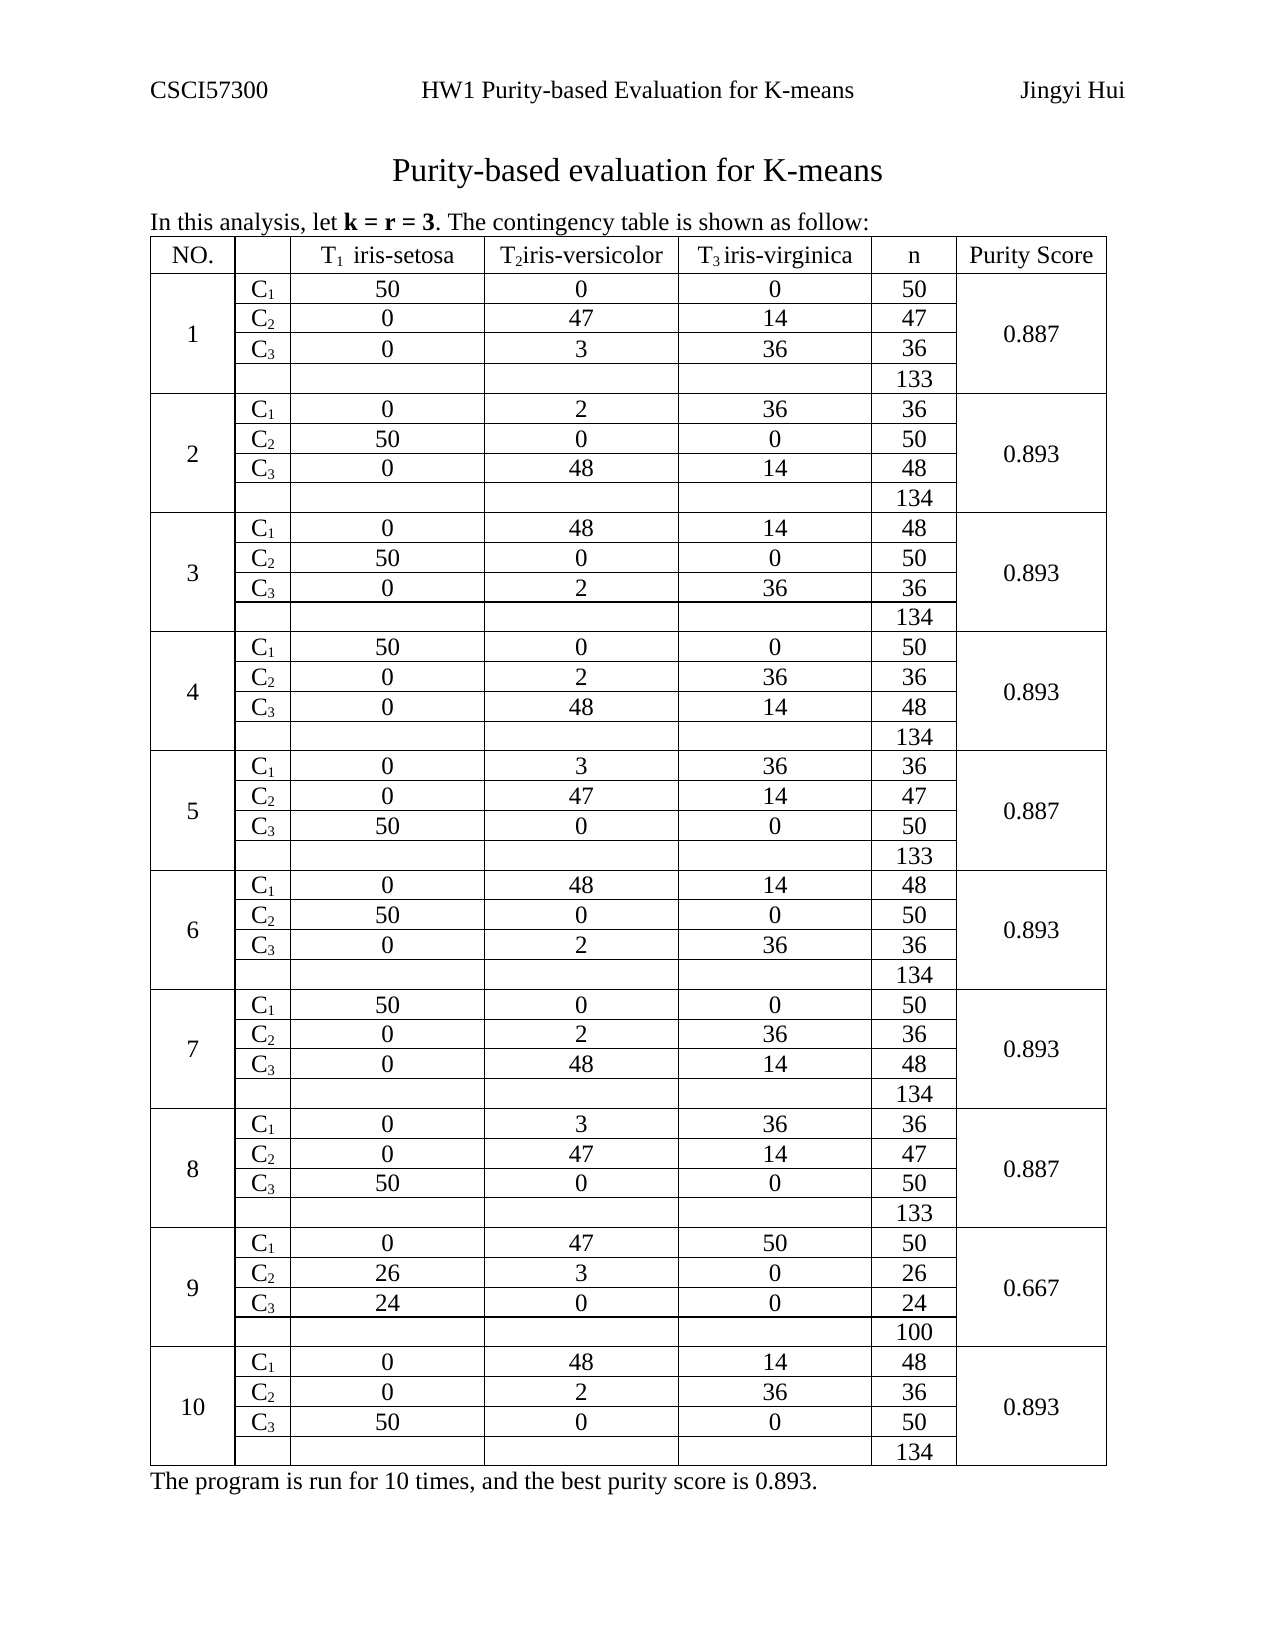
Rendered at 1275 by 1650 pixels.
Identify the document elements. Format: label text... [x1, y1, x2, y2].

table_cell [291, 364, 484, 393]
table_cell 0 [485, 424, 678, 452]
table_cell 47 [485, 781, 678, 810]
table_cell [291, 603, 484, 631]
table_cell 14 [679, 304, 871, 332]
table_cell [485, 483, 678, 512]
table_cell 50 [291, 1407, 484, 1436]
table_cell 26 [291, 1258, 484, 1287]
table_cell 0 [679, 543, 871, 572]
table_cell C2 [236, 304, 290, 332]
table_cell C3 [236, 1169, 290, 1197]
table_cell 0 [679, 1258, 871, 1287]
table_cell 0 [291, 1139, 484, 1167]
table_cell [679, 1079, 871, 1108]
table_cell 133 [872, 364, 956, 393]
table_cell 2 [485, 394, 678, 423]
table_cell [679, 483, 871, 512]
table_cell 0 [679, 990, 871, 1018]
table_cell C2 [236, 900, 290, 929]
table_cell 47 [872, 304, 956, 332]
table_cell 50 [872, 1228, 956, 1257]
table_cell 0 [485, 1169, 678, 1197]
table_cell 0 [291, 394, 484, 423]
table_cell [679, 1318, 871, 1346]
table_cell C1 [236, 513, 290, 542]
table_cell 36 [872, 1109, 956, 1138]
table_cell 36 [872, 662, 956, 691]
table_cell 50 [291, 424, 484, 452]
table_cell 50 [291, 990, 484, 1018]
table_cell 14 [679, 1049, 871, 1078]
table_cell 0 [679, 1288, 871, 1316]
table_cell [291, 722, 484, 750]
table_cell 3 [485, 1258, 678, 1287]
table_cell 0 [679, 1407, 871, 1436]
table_cell 50 [872, 1407, 956, 1436]
table_cell 0 [291, 781, 484, 810]
table_cell 50 [872, 543, 956, 572]
table_cell 14 [679, 781, 871, 810]
table_cell 1 [151, 274, 234, 393]
table_cell [236, 483, 290, 512]
table_cell [236, 841, 290, 869]
table_cell 2 [485, 662, 678, 691]
table_cell 0 [485, 1288, 678, 1316]
table_cell 134 [872, 1437, 956, 1465]
table_cell 48 [485, 1049, 678, 1078]
table_cell C1 [236, 632, 290, 661]
table_cell [679, 603, 871, 631]
table_cell 14 [679, 1139, 871, 1167]
table_cell 0 [291, 1109, 484, 1138]
table_cell 0 [679, 632, 871, 661]
table_cell [485, 960, 678, 989]
table_cell 100 [872, 1318, 956, 1346]
table_cell 24 [872, 1288, 956, 1316]
table_cell 0.893 [957, 1347, 1106, 1465]
table_cell 2 [485, 930, 678, 959]
table_cell 36 [872, 751, 956, 780]
table_cell 48 [485, 454, 678, 482]
table_cell 9 [151, 1228, 234, 1346]
table_cell 8 [151, 1109, 234, 1227]
table_cell 14 [679, 871, 871, 899]
table_cell 4 [151, 632, 234, 750]
table_cell 0.887 [957, 751, 1106, 869]
table_cell 36 [872, 1377, 956, 1406]
table_cell C3 [236, 333, 290, 363]
table_cell 0.887 [957, 1109, 1106, 1227]
table_cell 0 [291, 454, 484, 482]
table_cell [236, 722, 290, 750]
table_cell 0.893 [957, 871, 1106, 989]
table_cell 48 [485, 871, 678, 899]
table_cell [485, 722, 678, 750]
table_cell [679, 364, 871, 393]
table_cell C1 [236, 274, 290, 302]
table_cell 50 [291, 811, 484, 840]
table_cell 0 [679, 811, 871, 840]
table_cell 50 [291, 1169, 484, 1197]
table_cell 36 [872, 573, 956, 601]
table_cell 0 [485, 900, 678, 929]
table_cell 50 [291, 543, 484, 572]
table_cell 47 [485, 1228, 678, 1257]
table_cell C1 [236, 1228, 290, 1257]
table_cell C1 [236, 394, 290, 423]
table_cell [291, 960, 484, 989]
table_cell C3 [236, 573, 290, 601]
table_cell 14 [679, 1347, 871, 1376]
table_cell C3 [236, 1407, 290, 1436]
table_cell [485, 841, 678, 869]
table_cell 0.893 [957, 990, 1106, 1108]
table_cell C3 [236, 811, 290, 840]
table_cell 48 [872, 513, 956, 542]
table_cell C3 [236, 454, 290, 482]
table_cell [679, 841, 871, 869]
table_cell 36 [679, 662, 871, 691]
table_cell 3 [151, 513, 234, 631]
table_cell 47 [485, 1139, 678, 1167]
table_cell 48 [872, 1049, 956, 1078]
table_cell 3 [485, 1109, 678, 1138]
table_cell 36 [872, 394, 956, 423]
table_cell 48 [485, 692, 678, 721]
table_cell 0 [485, 1407, 678, 1436]
table_cell 36 [679, 1020, 871, 1048]
table_cell 0 [679, 1169, 871, 1197]
table_cell 2 [151, 394, 234, 512]
table_cell C3 [236, 930, 290, 959]
table_cell 14 [679, 454, 871, 482]
table_cell 36 [872, 930, 956, 959]
table_cell C1 [236, 751, 290, 780]
table_cell C2 [236, 1139, 290, 1167]
table_cell C2 [236, 424, 290, 452]
table_cell [291, 1318, 484, 1346]
table_cell [679, 960, 871, 989]
table_cell C2 [236, 1258, 290, 1287]
table_cell 0.887 [957, 274, 1106, 393]
table_cell 0 [291, 1228, 484, 1257]
table_cell C3 [236, 692, 290, 721]
table_cell 47 [485, 304, 678, 332]
table_cell 0 [291, 930, 484, 959]
table_cell 0 [291, 692, 484, 721]
table_cell 0 [291, 513, 484, 542]
table_cell [236, 364, 290, 393]
table_cell 2 [485, 1377, 678, 1406]
table_cell 24 [291, 1288, 484, 1316]
table_cell 0 [291, 751, 484, 780]
table_cell 0 [291, 304, 484, 332]
table_cell 0 [485, 990, 678, 1018]
table_cell [291, 483, 484, 512]
table_cell 5 [151, 751, 234, 869]
table_cell C3 [236, 1288, 290, 1316]
table_cell C1 [236, 990, 290, 1018]
table_cell 48 [872, 1347, 956, 1376]
table_cell 48 [485, 513, 678, 542]
table_cell 48 [872, 692, 956, 721]
table_cell 48 [872, 871, 956, 899]
table_cell 47 [872, 1139, 956, 1167]
table_cell 36 [872, 333, 956, 363]
table_cell 0 [679, 900, 871, 929]
table_cell [485, 1318, 678, 1346]
table_cell [236, 603, 290, 631]
table_cell 134 [872, 603, 956, 631]
text In this analysis, let k = r = 3. The contingency table is shown as follow: [150, 207, 1125, 236]
table_cell 133 [872, 1198, 956, 1227]
table_cell 50 [679, 1228, 871, 1257]
table_cell C2 [236, 662, 290, 691]
table_cell 0.667 [957, 1228, 1106, 1346]
table_cell [236, 1437, 290, 1465]
table_cell 134 [872, 483, 956, 512]
table_cell 36 [679, 1109, 871, 1138]
table_cell 0 [291, 871, 484, 899]
table_cell 0.893 [957, 513, 1106, 631]
table_cell 36 [679, 1377, 871, 1406]
table_cell 133 [872, 841, 956, 869]
text The program is run for 10 times, and the best purity score is 0.893. [150, 1466, 1125, 1495]
table_cell 2 [485, 573, 678, 601]
table_cell 14 [679, 513, 871, 542]
table_header T2iris-versicolor [485, 237, 678, 273]
table_header T3 iris-virginica [679, 237, 871, 273]
table_cell 50 [291, 274, 484, 302]
table_cell C1 [236, 1109, 290, 1138]
table_cell 47 [872, 781, 956, 810]
text Purity-based evaluation for K-means [150, 150, 1125, 188]
table_cell 48 [872, 454, 956, 482]
table_cell [291, 1198, 484, 1227]
table_cell [485, 1079, 678, 1108]
table_cell 0.893 [957, 394, 1106, 512]
table_cell 36 [679, 573, 871, 601]
table_header n [872, 237, 956, 273]
table_cell [679, 1198, 871, 1227]
table_cell 14 [679, 692, 871, 721]
table_cell [485, 603, 678, 631]
table_cell C1 [236, 1347, 290, 1376]
table_cell C2 [236, 1020, 290, 1048]
table_cell 0.893 [957, 632, 1106, 750]
table_cell 36 [679, 930, 871, 959]
table_cell 50 [872, 990, 956, 1018]
table_cell 0 [291, 573, 484, 601]
table_cell [236, 1079, 290, 1108]
table_cell 50 [872, 632, 956, 661]
table_cell [236, 1318, 290, 1346]
table_cell 0 [291, 1020, 484, 1048]
table_header NO. [151, 237, 234, 273]
table_cell 134 [872, 722, 956, 750]
table_header [236, 237, 290, 273]
table_cell 36 [679, 333, 871, 363]
table_cell 0 [291, 662, 484, 691]
table_cell 50 [872, 811, 956, 840]
table_cell C1 [236, 871, 290, 899]
table_cell [291, 1437, 484, 1465]
table_header T1 iris-setosa [291, 237, 484, 273]
table_cell [679, 1437, 871, 1465]
table_cell 0 [485, 274, 678, 302]
table_cell [236, 1198, 290, 1227]
table_cell [485, 364, 678, 393]
table_cell 0 [485, 632, 678, 661]
table_cell 2 [485, 1020, 678, 1048]
table_cell 50 [291, 632, 484, 661]
table_cell 0 [485, 811, 678, 840]
table_cell 0 [679, 274, 871, 302]
table_cell 48 [485, 1347, 678, 1376]
table_cell [485, 1198, 678, 1227]
table_cell 36 [679, 751, 871, 780]
table_cell C3 [236, 1049, 290, 1078]
table_cell 7 [151, 990, 234, 1108]
table_cell 36 [872, 1020, 956, 1048]
table_cell 0 [679, 424, 871, 452]
table_header Purity Score [957, 237, 1106, 273]
table_cell 26 [872, 1258, 956, 1287]
table_cell C2 [236, 781, 290, 810]
table_cell [236, 960, 290, 989]
table_cell 3 [485, 751, 678, 780]
table_cell 0 [291, 1049, 484, 1078]
table_cell [679, 722, 871, 750]
table_cell C2 [236, 543, 290, 572]
table_cell [291, 1079, 484, 1108]
table_cell C2 [236, 1377, 290, 1406]
table_cell [485, 1437, 678, 1465]
table_cell 0 [291, 1347, 484, 1376]
table_cell 6 [151, 871, 234, 989]
table_cell 50 [872, 274, 956, 302]
table_cell 0 [291, 333, 484, 363]
table_cell 10 [151, 1347, 234, 1465]
table_cell 50 [872, 900, 956, 929]
table_cell 50 [872, 1169, 956, 1197]
table_cell [291, 841, 484, 869]
table_cell 0 [291, 1377, 484, 1406]
table_cell 36 [679, 394, 871, 423]
table_cell 0 [485, 543, 678, 572]
table_cell 134 [872, 1079, 956, 1108]
table_cell 3 [485, 333, 678, 363]
table_cell 134 [872, 960, 956, 989]
table_cell 50 [291, 900, 484, 929]
table_cell 50 [872, 424, 956, 452]
